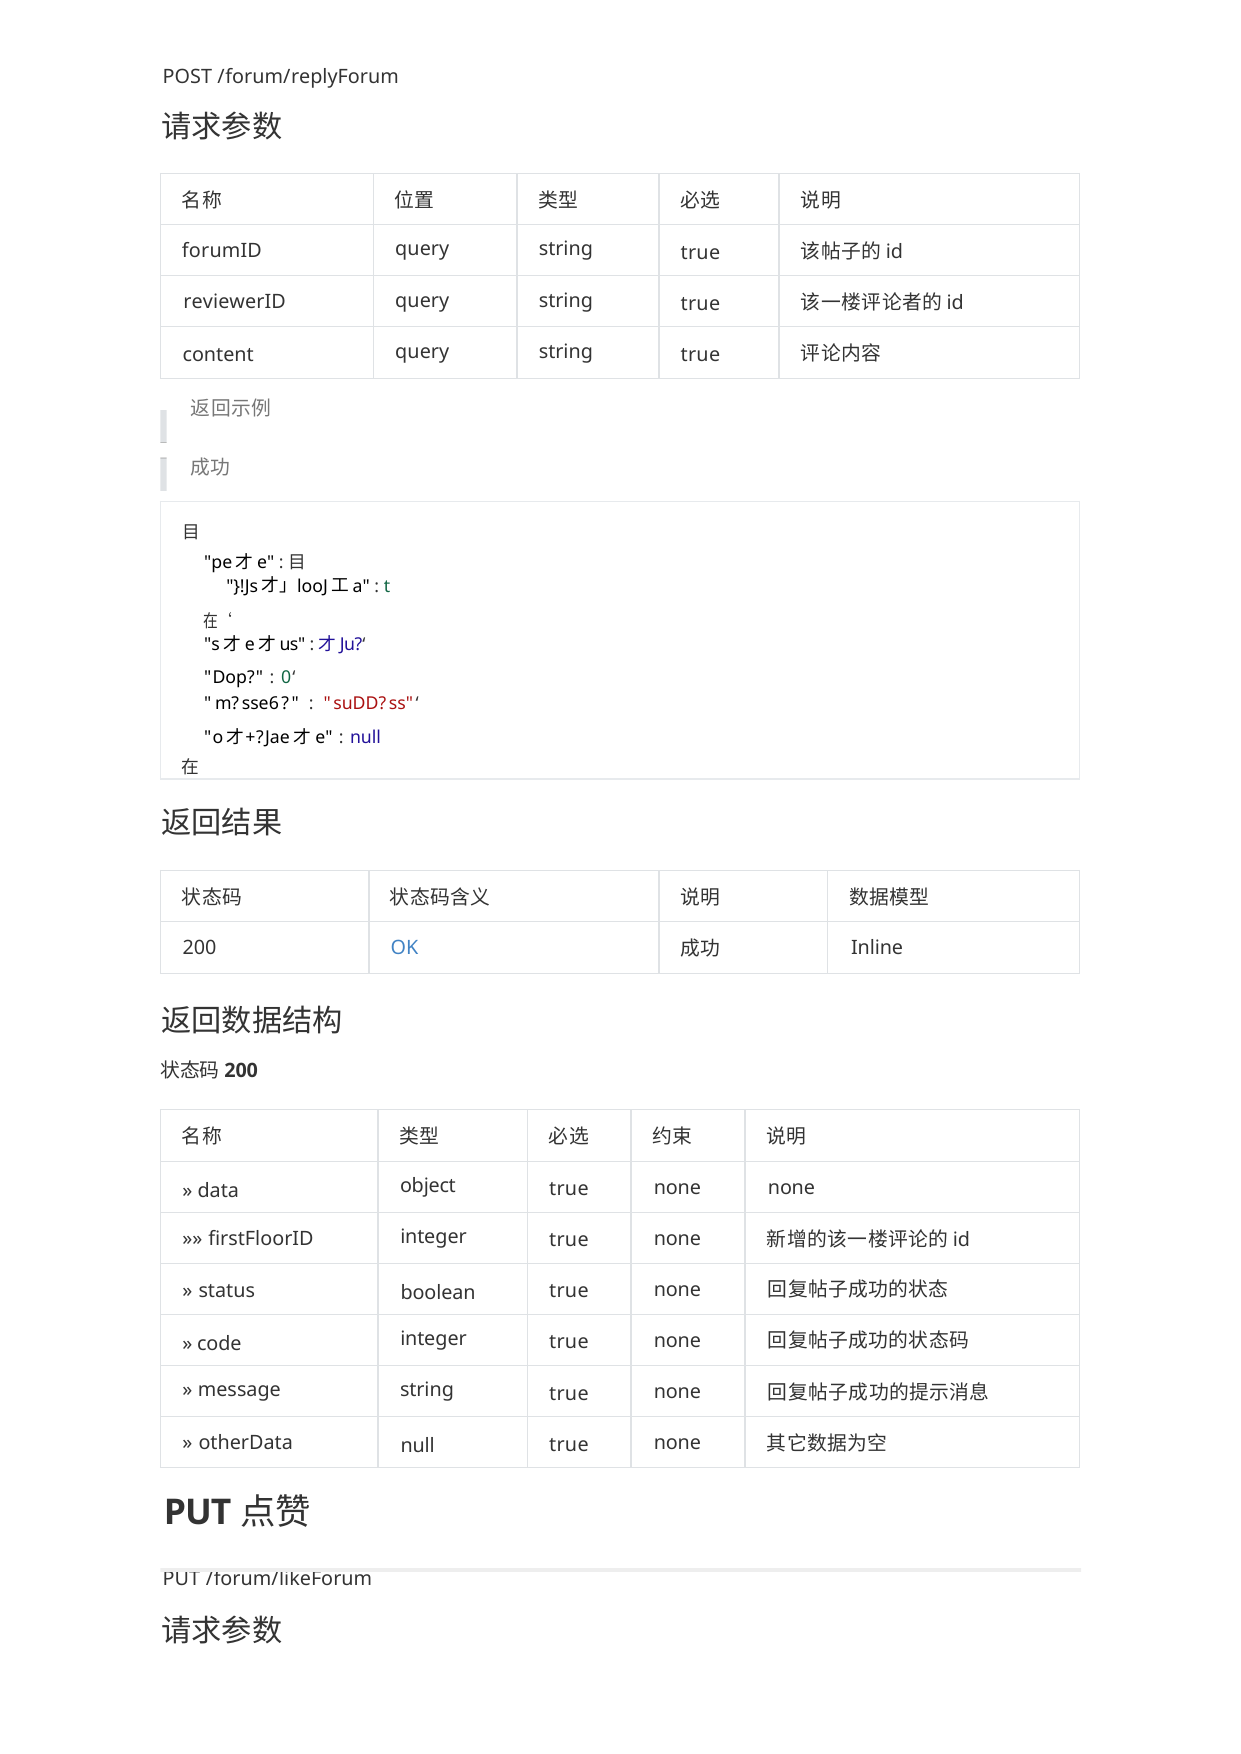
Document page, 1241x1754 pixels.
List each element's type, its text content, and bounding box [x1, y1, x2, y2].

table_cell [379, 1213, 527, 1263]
text 状态码 200 [161, 1061, 1004, 1080]
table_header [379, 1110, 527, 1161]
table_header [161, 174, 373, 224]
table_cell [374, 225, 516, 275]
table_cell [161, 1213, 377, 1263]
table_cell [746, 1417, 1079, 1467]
text PUT /forum/likeForum [162, 1572, 1004, 1589]
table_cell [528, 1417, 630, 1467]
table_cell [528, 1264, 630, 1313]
text PUT 点赞 [163, 1497, 1004, 1532]
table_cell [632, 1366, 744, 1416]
text 返回数据结构 [161, 1005, 1004, 1038]
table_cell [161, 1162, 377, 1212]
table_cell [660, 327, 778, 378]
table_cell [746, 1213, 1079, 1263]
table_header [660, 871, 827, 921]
text 请求参数 [161, 113, 1004, 143]
text POST /forum/replyForum [162, 68, 1004, 87]
picture [160, 1568, 1082, 1572]
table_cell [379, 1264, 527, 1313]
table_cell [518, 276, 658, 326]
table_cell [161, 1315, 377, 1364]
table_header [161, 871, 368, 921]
text 成功 [190, 457, 1090, 478]
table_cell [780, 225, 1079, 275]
text 请求参数 [161, 1617, 1004, 1647]
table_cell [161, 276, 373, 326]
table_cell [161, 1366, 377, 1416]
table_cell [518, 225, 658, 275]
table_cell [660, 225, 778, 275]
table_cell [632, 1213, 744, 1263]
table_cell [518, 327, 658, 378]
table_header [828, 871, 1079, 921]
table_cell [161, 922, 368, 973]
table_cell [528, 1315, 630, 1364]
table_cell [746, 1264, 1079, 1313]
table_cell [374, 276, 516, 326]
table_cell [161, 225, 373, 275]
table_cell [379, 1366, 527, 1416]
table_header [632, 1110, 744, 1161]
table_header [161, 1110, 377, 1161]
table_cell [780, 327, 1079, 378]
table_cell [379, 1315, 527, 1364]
text 返回结果 [161, 810, 1004, 840]
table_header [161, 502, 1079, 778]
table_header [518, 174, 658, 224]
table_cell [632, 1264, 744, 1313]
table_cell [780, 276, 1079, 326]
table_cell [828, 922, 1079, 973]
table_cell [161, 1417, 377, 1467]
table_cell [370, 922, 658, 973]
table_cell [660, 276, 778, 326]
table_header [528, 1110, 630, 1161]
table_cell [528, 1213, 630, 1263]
picture [160, 410, 167, 491]
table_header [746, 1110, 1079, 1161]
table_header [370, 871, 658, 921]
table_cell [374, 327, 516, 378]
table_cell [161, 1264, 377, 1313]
text 返回示例 [190, 408, 1090, 457]
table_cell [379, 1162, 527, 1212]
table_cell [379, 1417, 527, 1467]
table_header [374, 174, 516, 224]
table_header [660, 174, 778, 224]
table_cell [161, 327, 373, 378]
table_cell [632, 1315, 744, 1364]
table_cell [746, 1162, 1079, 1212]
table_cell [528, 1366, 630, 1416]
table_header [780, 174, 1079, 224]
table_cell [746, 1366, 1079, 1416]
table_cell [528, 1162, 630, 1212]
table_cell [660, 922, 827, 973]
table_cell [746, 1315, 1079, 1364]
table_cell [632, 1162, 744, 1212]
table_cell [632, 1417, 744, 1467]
